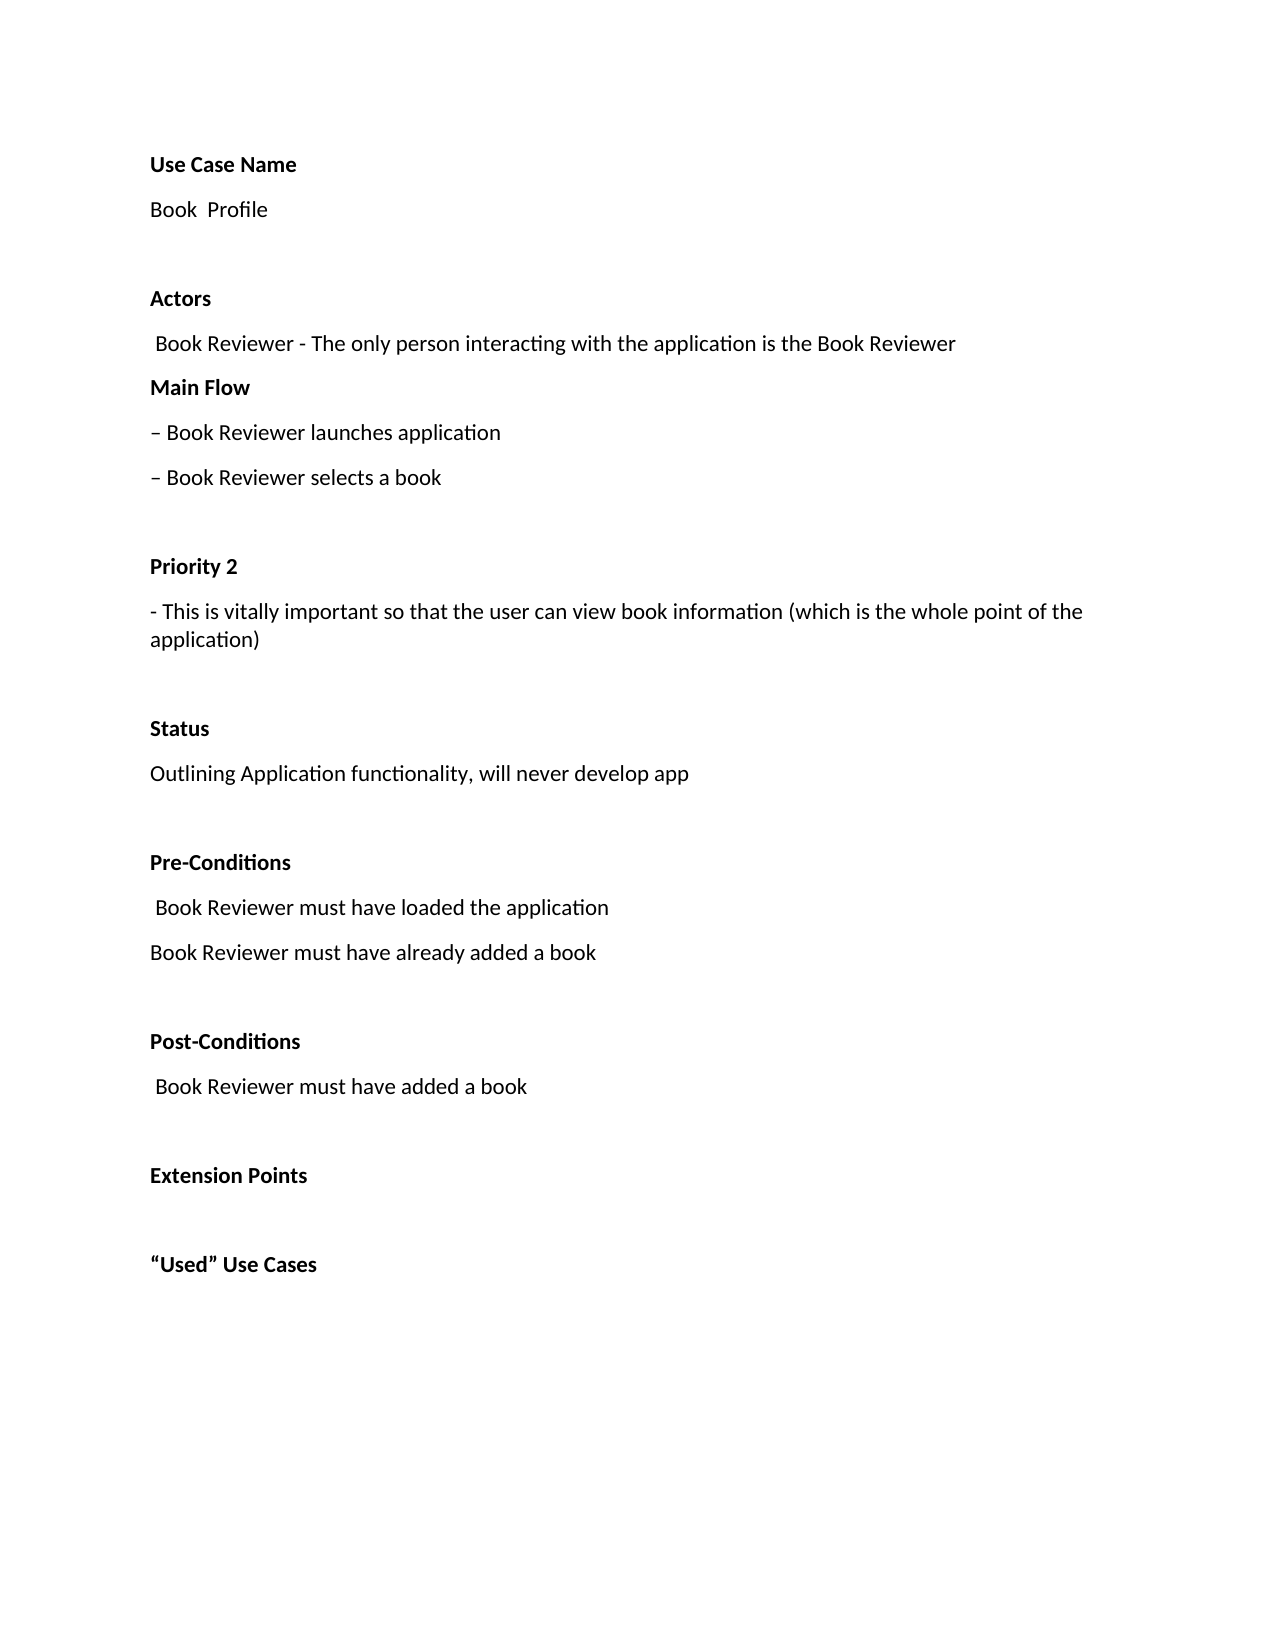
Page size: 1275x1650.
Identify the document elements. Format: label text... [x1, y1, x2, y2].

text Extension Points [150, 1161, 1125, 1189]
text Outlining Application functionality, will never develop app [150, 759, 1125, 787]
text – Book Reviewer selects a book [150, 463, 1125, 491]
text Priority 2 [150, 552, 1125, 580]
text Use Case Name [150, 150, 1125, 178]
text Main Flow [150, 373, 1125, 401]
text Actors [150, 284, 1125, 312]
text - This is vitally important so that the user can view book information (which is the whole point of the application) [150, 597, 1125, 653]
text Pre-Conditions [150, 848, 1125, 876]
text Book Reviewer - The only person interacting with the application is the Book Reviewer [150, 329, 1125, 357]
text Post-Conditions [150, 1027, 1125, 1055]
text Book Reviewer must have already added a book [150, 938, 1125, 966]
text Book Reviewer must have loaded the application [150, 893, 1125, 921]
text Status [150, 714, 1125, 742]
text “Used” Use Cases [150, 1251, 1125, 1278]
text Book Reviewer must have added a book [150, 1072, 1125, 1100]
text – Book Reviewer launches application [150, 418, 1125, 446]
text Book Profile [150, 195, 1125, 223]
